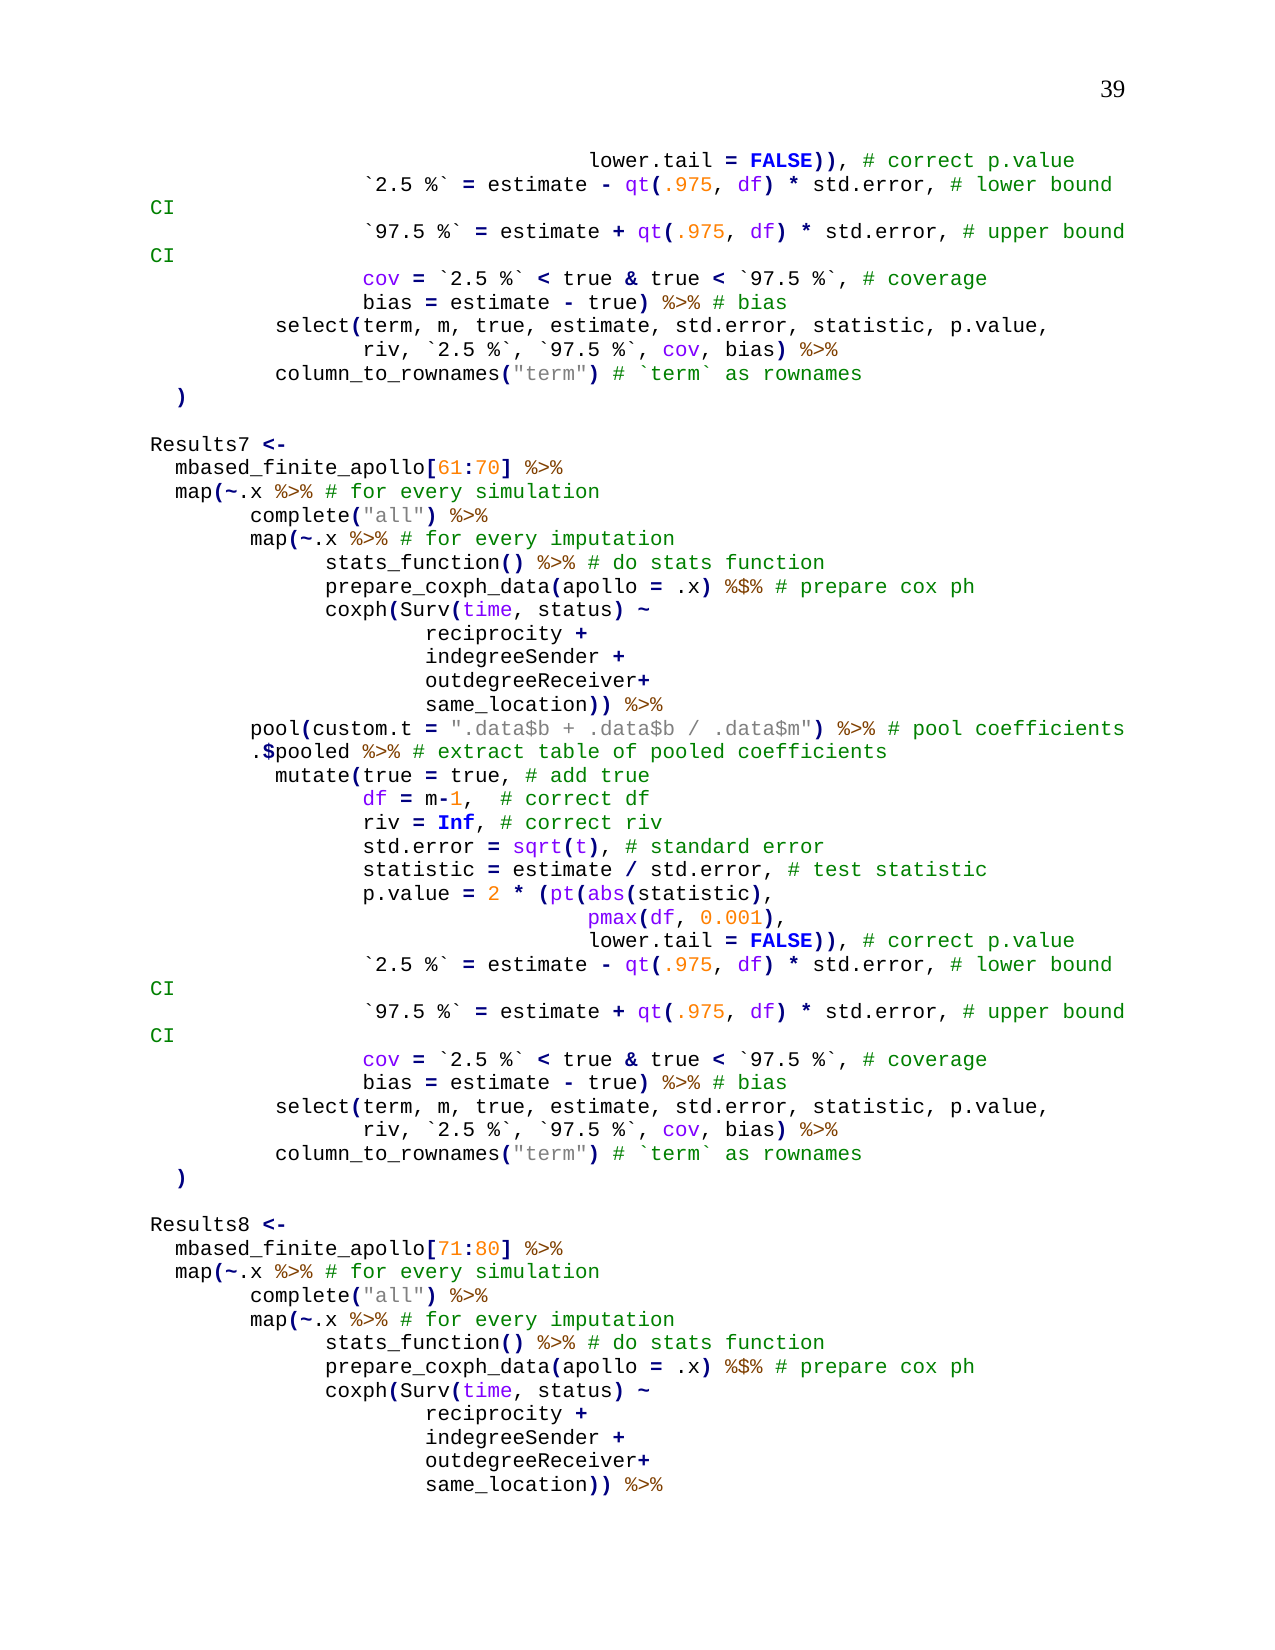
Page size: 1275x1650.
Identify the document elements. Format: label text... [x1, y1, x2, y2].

text bias = estimate - true) %>% # bias [150, 292, 1125, 316]
text Results7 <- [150, 434, 1125, 457]
text cov = `2.5 %` < true & true < `97.5 %`, # coverage [150, 1048, 1125, 1072]
text outdegreeReceiver+ [150, 1451, 1125, 1474]
text mutate(true = true, # add true [150, 765, 1125, 788]
text complete("all") %>% [150, 505, 1125, 528]
text map(~.x %>% # for every imputation [150, 528, 1125, 552]
text select(term, m, true, estimate, std.error, statistic, p.value, [150, 1096, 1125, 1119]
text bias = estimate - true) %>% # bias [150, 1072, 1125, 1096]
text same_location)) %>% [150, 694, 1125, 717]
text cov = `2.5 %` < true & true < `97.5 %`, # coverage [150, 268, 1125, 292]
text column_to_rownames("term") # `term` as rownames [150, 363, 1125, 386]
text `2.5 %` = estimate - qt(.975, df) * std.error, # lower bound CI [150, 954, 1125, 1001]
text lower.tail = FALSE)), # correct p.value [150, 930, 1125, 954]
text outdegreeReceiver+ [150, 670, 1125, 694]
text coxph(Surv(time, status) ~ [150, 599, 1125, 623]
text indegreeSender + [150, 647, 1125, 670]
text select(term, m, true, estimate, std.error, statistic, p.value, [150, 316, 1125, 339]
text stats_function() %>% # do stats function [150, 552, 1125, 576]
text ) [150, 386, 1125, 410]
text stats_function() %>% # do stats function [150, 1332, 1125, 1356]
text ) [150, 1167, 1125, 1190]
text Results8 <- [150, 1214, 1125, 1238]
text pmax(df, 0.001), [150, 907, 1125, 930]
text same_location)) %>% [150, 1474, 1125, 1498]
text mbased_finite_apollo[71:80] %>% [150, 1238, 1125, 1261]
text pool(custom.t = ".data$b + .data$b / .data$m") %>% # pool coefficients [150, 717, 1125, 741]
text riv, `2.5 %`, `97.5 %`, cov, bias) %>% [150, 1119, 1125, 1143]
text map(~.x %>% # for every imputation [150, 1309, 1125, 1332]
text prepare_coxph_data(apollo = .x) %$% # prepare cox ph [150, 1356, 1125, 1379]
text map(~.x %>% # for every simulation [150, 1261, 1125, 1285]
text `97.5 %` = estimate + qt(.975, df) * std.error, # upper bound CI [150, 221, 1125, 268]
text map(~.x %>% # for every simulation [150, 481, 1125, 505]
text riv, `2.5 %`, `97.5 %`, cov, bias) %>% [150, 339, 1125, 363]
text std.error = sqrt(t), # standard error [150, 836, 1125, 859]
text reciprocity + [150, 1403, 1125, 1427]
text lower.tail = FALSE)), # correct p.value [150, 150, 1125, 174]
text reciprocity + [150, 623, 1125, 647]
text mbased_finite_apollo[61:70] %>% [150, 457, 1125, 481]
text .$pooled %>% # extract table of pooled coefficients [150, 741, 1125, 765]
text df = m-1, # correct df [150, 788, 1125, 812]
text `97.5 %` = estimate + qt(.975, df) * std.error, # upper bound CI [150, 1001, 1125, 1048]
text riv = Inf, # correct riv [150, 812, 1125, 836]
text `2.5 %` = estimate - qt(.975, df) * std.error, # lower bound CI [150, 174, 1125, 221]
text statistic = estimate / std.error, # test statistic [150, 859, 1125, 883]
text prepare_coxph_data(apollo = .x) %$% # prepare cox ph [150, 576, 1125, 599]
text p.value = 2 * (pt(abs(statistic), [150, 883, 1125, 907]
text complete("all") %>% [150, 1285, 1125, 1309]
text indegreeSender + [150, 1427, 1125, 1451]
text column_to_rownames("term") # `term` as rownames [150, 1143, 1125, 1167]
text coxph(Surv(time, status) ~ [150, 1379, 1125, 1403]
